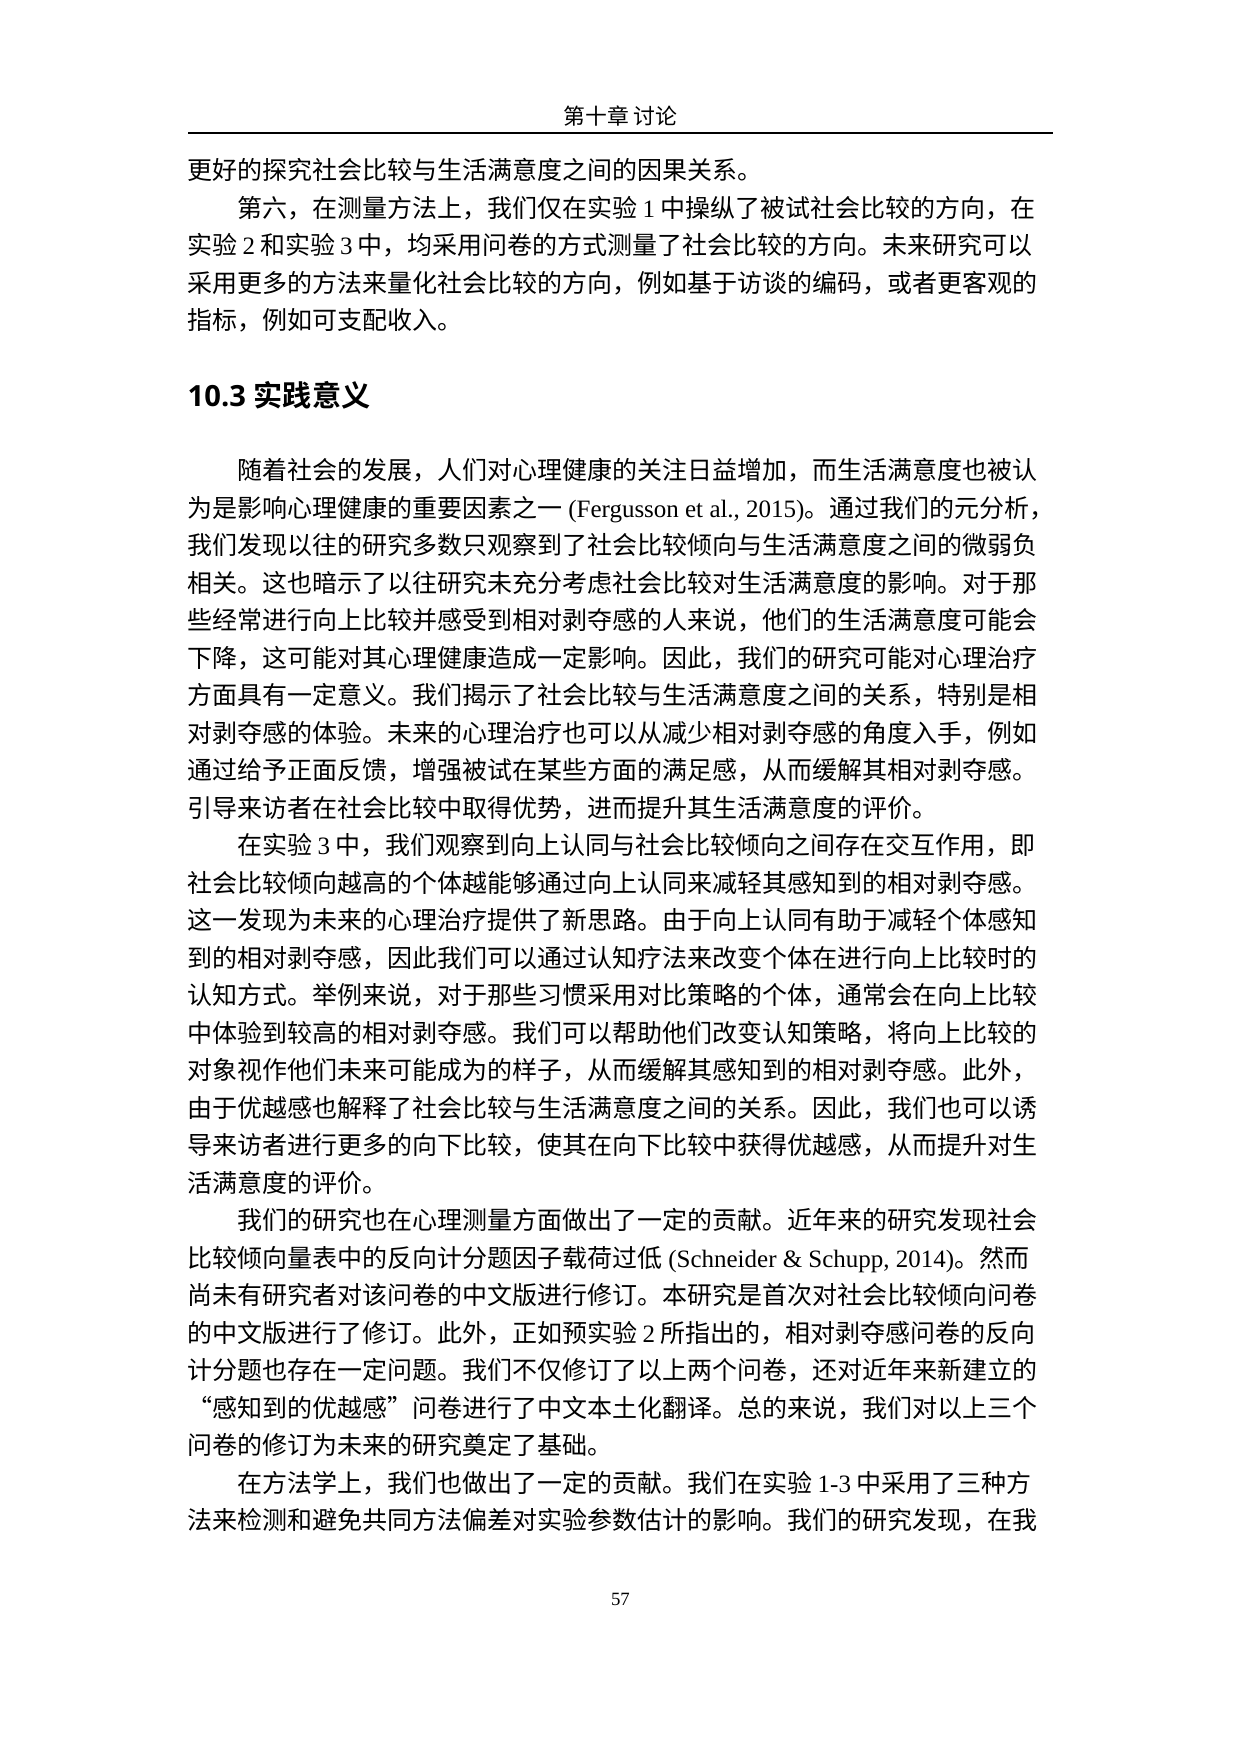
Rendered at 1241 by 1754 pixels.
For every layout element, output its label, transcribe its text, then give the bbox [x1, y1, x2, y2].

text 第六，在测量方法上，我们仅在实验1中操纵了被试社会比较的方向，在实验2和实验3中，均采用问卷的方式测量了社会比较的方向。未来研究可以采用更多的方法来量化社会比较的方向，例如基于访谈的编码，或者更客观的指标，例如可支配收入。 [187, 187, 1053, 337]
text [187, 150, 1053, 187]
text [187, 1462, 1053, 1537]
text 我们的研究也在心理测量方面做出了一定的贡献。近年来的研究发现社会比较倾向量表中的反向计分题因子载荷过低 (Schneider & Schupp, 2014)。然而尚未有研究者对该问卷的中文版进行修订。本研究是首次对社会比较倾向问卷的中文版进行了修订。此外，正如预实验2所指出的，相对剥夺感问卷的反向计分题也存在一定问题。我们不仅修订了以上两个问卷，还对近年来新建立的“感知到的优越感”问卷进行了中文本土化翻译。总的来说，我们对以上三个问卷的修订为未来的研究奠定了基础。 [187, 1200, 1053, 1462]
text 在实验3中，我们观察到向上认同与社会比较倾向之间存在交互作用，即社会比较倾向越高的个体越能够通过向上认同来减轻其感知到的相对剥夺感。这一发现为未来的心理治疗提供了新思路。由于向上认同有助于减轻个体感知到的相对剥夺感，因此我们可以通过认知疗法来改变个体在进行向上比较时的认知方式。举例来说，对于那些习惯采用对比策略的个体，通常会在向上比较中体验到较高的相对剥夺感。我们可以帮助他们改变认知策略，将向上比较的对象视作他们未来可能成为的样子，从而缓解其感知到的相对剥夺感。此外，由于优越感也解释了社会比较与生活满意度之间的关系。因此，我们也可以诱导来访者进行更多的向下比较，使其在向下比较中获得优越感，从而提升对生活满意度的评价。 [187, 825, 1053, 1200]
subtitle 10.3 实践意义 [187, 356, 1053, 431]
text 随着社会的发展，人们对心理健康的关注日益增加，而生活满意度也被认为是影响心理健康的重要因素之一 (Fergusson et al., 2015)。通过我们的元分析，我们发现以往的研究多数只观察到了社会比较倾向与生活满意度之间的微弱负相关。这也暗示了以往研究未充分考虑社会比较对生活满意度的影响。对于那些经常进行向上比较并感受到相对剥夺感的人来说，他们的生活满意度可能会下降，这可能对其心理健康造成一定影响。因此，我们的研究可能对心理治疗方面具有一定意义。我们揭示了社会比较与生活满意度之间的关系，特别是相对剥夺感的体验。未来的心理治疗也可以从减少相对剥夺感的角度入手，例如通过给予正面反馈，增强被试在某些方面的满足感，从而缓解其相对剥夺感。引导来访者在社会比较中取得优势，进而提升其生活满意度的评价。 [187, 450, 1053, 825]
